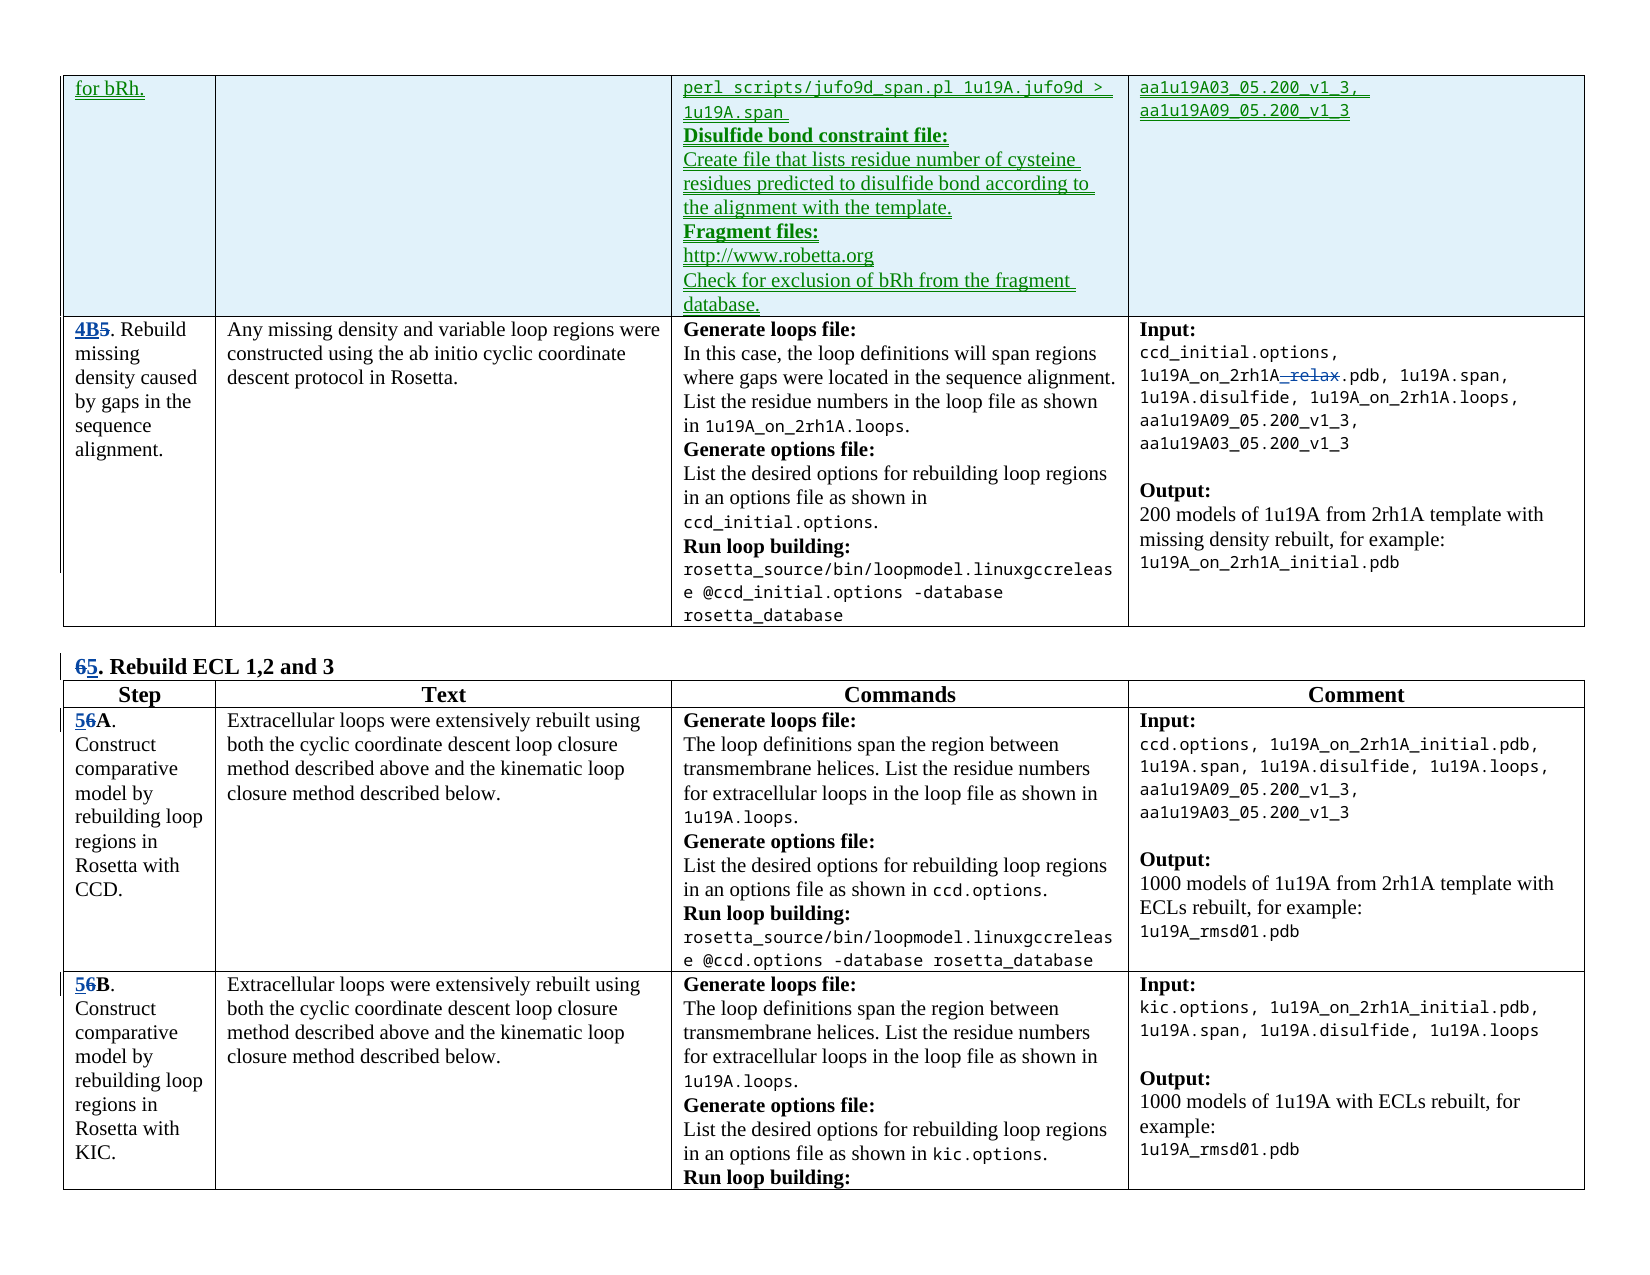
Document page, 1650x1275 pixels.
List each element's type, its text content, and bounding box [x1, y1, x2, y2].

table_cell Generate loops file: The loop definitions span the region between transmembrane helices. List the residue numbers for extracellular loops in the loop file as shown in 1u19A.loops. Generate options file: List the desired options for rebuilding loop regions in an options file as shown in ccd.options. Run loop building: rosetta_source/bin/loopmodel.linuxgccrelease @ccd.options -database rosetta_database [672, 708, 1128, 971]
table_header Step [64, 681, 215, 707]
table_cell Input: ccd_initial.options, 1u19A_on_2rh1A.pdb, 1u19A.span, 1u19A.disulfide, 1u19A_on_2rh1A.loops, aa1u19A09_05.200_v1_3, aa1u19A03_05.200_v1_3 Output: 200 models of 1u19A from 2rh1A template with missing density rebuilt, for example: 1u19A_on_2rh1A_initial.pdb [1129, 317, 1584, 626]
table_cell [672, 972, 1128, 1189]
table_cell . Rebuild missing density caused by gaps in the sequence alignment. [64, 317, 215, 626]
table_cell Generate loops file: In this case, the loop definitions will span regions where gaps were located in the sequence alignment. List the residue numbers in the loop file as shown in 1u19A_on_2rh1A.loops. Generate options file: List the desired options for rebuilding loop regions in an options file as shown in ccd_initial.options. Run loop building: rosetta_source/bin/loopmodel.linuxgccrelease @ccd_initial.options -database rosetta_database [672, 317, 1128, 626]
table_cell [64, 972, 215, 1189]
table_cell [216, 972, 671, 1189]
text . Rebuild ECL 1,2 and 3 [75, 653, 1575, 680]
table_header Comment [1129, 681, 1584, 707]
table_cell Any missing density and variable loop regions were constructed using the ab initio cyclic coordinate descent protocol in Rosetta. [216, 317, 671, 626]
table_header Commands [672, 681, 1128, 707]
table_header Text [216, 681, 671, 707]
table_cell A. Construct comparative model by rebuilding loop regions in Rosetta with CCD. [64, 708, 215, 971]
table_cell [1129, 972, 1584, 1189]
table_cell Input: ccd.options, 1u19A_on_2rh1A_initial.pdb, 1u19A.span, 1u19A.disulfide, 1u19A.loops, aa1u19A09_05.200_v1_3, aa1u19A03_05.200_v1_3 Output: 1000 models of 1u19A from 2rh1A template with ECLs rebuilt, for example: 1u19A_rmsd01.pdb [1129, 708, 1584, 971]
